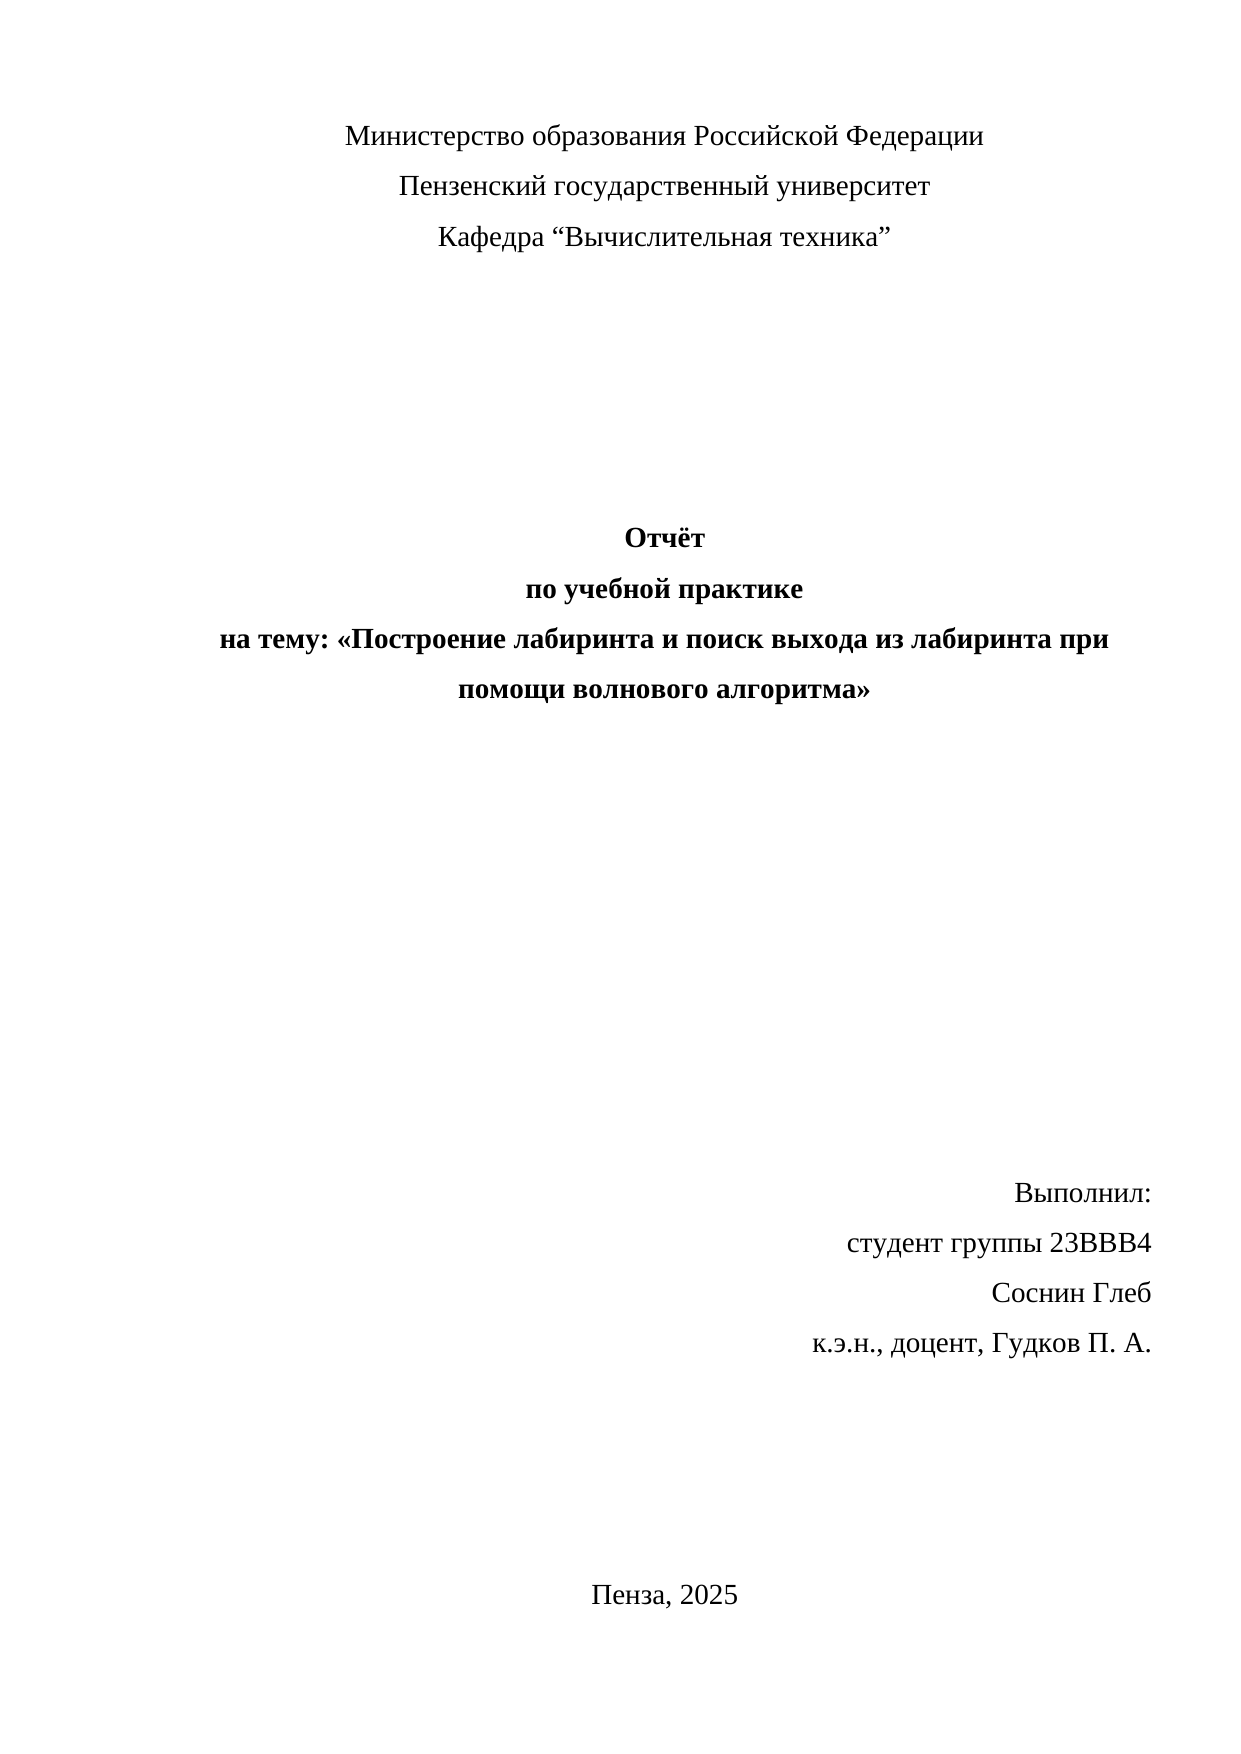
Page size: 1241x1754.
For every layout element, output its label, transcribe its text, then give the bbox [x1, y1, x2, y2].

text студент группы 23ВВВ4 [177, 1225, 1152, 1258]
text Соснин Глеб [177, 1275, 1152, 1309]
text Министерство образования Российской Федерации [177, 118, 1152, 152]
text Кафедра “Вычислительная техника” [177, 219, 1152, 252]
text Выполнил: [177, 1175, 1152, 1208]
text Пензенский государственный университет [177, 168, 1152, 202]
text на тему: «Построение лабиринта и поиск выхода из лабиринта при помощи волнового алгоритма» [177, 621, 1152, 705]
text по учебной практике [177, 571, 1152, 604]
text к.э.н., доцент, Гудков П. А. [177, 1326, 1152, 1359]
text Пенза, 2025 [177, 1577, 1152, 1611]
text Отчёт [177, 521, 1152, 554]
